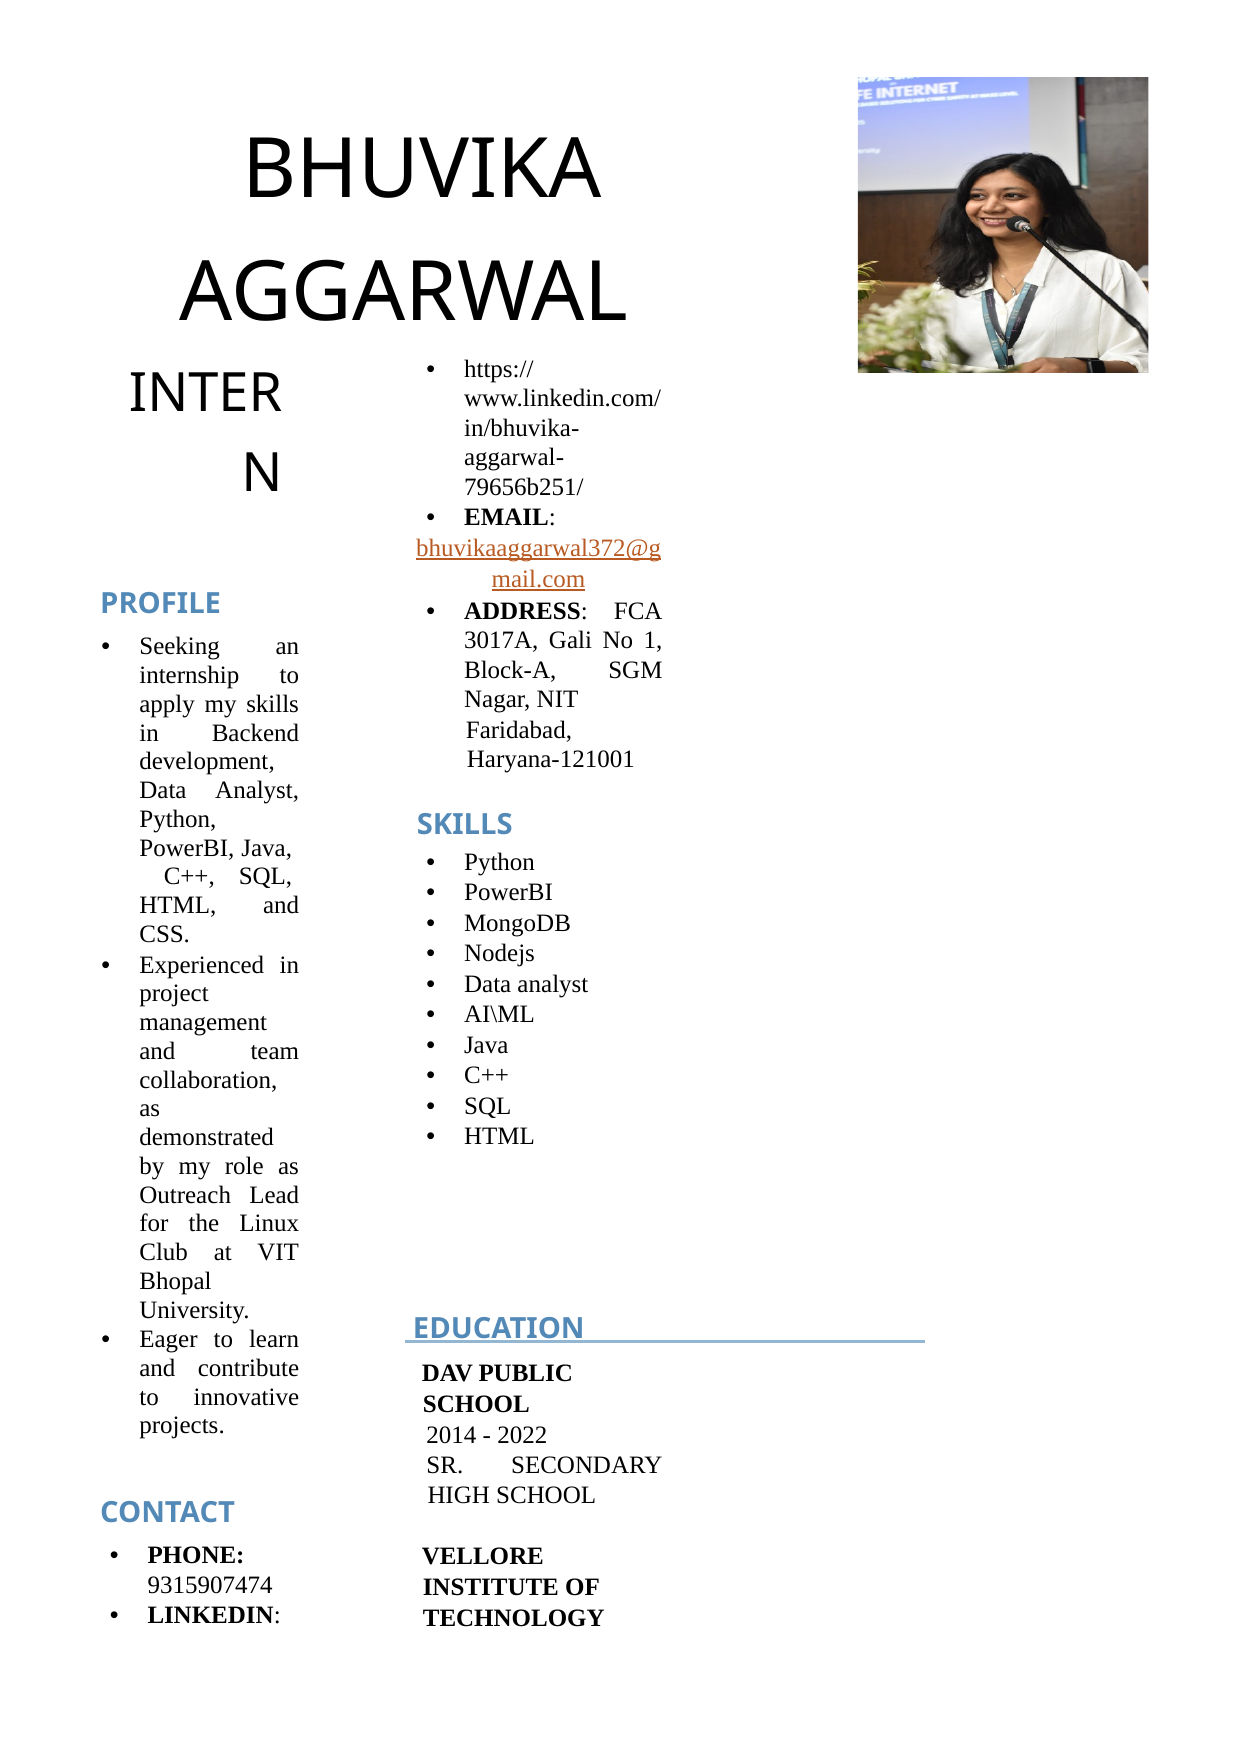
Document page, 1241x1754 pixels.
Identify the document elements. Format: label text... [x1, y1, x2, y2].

list EMAIL: [426, 502, 662, 531]
list SQL [426, 1091, 662, 1119]
subtitle CONTACT [100, 1492, 301, 1531]
picture [857, 77, 1149, 373]
text SR. SECONDARY HIGH SCHOOL [426, 1450, 662, 1509]
list https://www.linkedin.com/in/bhuvika- aggarwal-79656b251/ [426, 353, 662, 501]
subtitle SKILLS [417, 804, 664, 843]
list LINKEDIN: [109, 1600, 299, 1629]
list Java [426, 1029, 662, 1058]
list Seeking an internship to apply my skills in Backend development, Data Analyst, Python, PowerBI, Java, C++, SQL, HTML, and CSS. [101, 631, 299, 948]
list PowerBI [426, 877, 662, 906]
text 2014 - 2022 [426, 1420, 662, 1449]
list ADDRESS: FCA 3017A, Gali No 1, Block-A, SGM Nagar, NIT [426, 596, 662, 713]
list AI\ML [426, 999, 662, 1028]
list MongoDB [426, 907, 662, 936]
list Experienced in project management and team collaboration, as demonstrated by my role as Outreach Lead for the Linux Club at VIT Bhopal University. [101, 949, 299, 1323]
text Faridabad, Haryana-121001 [466, 715, 662, 773]
text DAV PUBLIC SCHOOL [422, 1358, 664, 1418]
text AGGARWAL [179, 231, 664, 344]
list PHONE: 9315907474 [109, 1540, 299, 1599]
list Nodejs [426, 938, 662, 967]
list Python [426, 846, 662, 875]
list Eager to learn and contribute to innovative projects. [101, 1324, 299, 1439]
list C++ [426, 1060, 662, 1089]
subtitle EDUCATION [405, 1307, 664, 1340]
list HTML [426, 1121, 662, 1150]
list Data analyst [426, 968, 662, 997]
subtitle PROFILE [100, 583, 301, 622]
text bhuvikaaggarwal372@gmail.com [413, 533, 664, 593]
text VELLORE INSTITUTE OF TECHNOLOGY [422, 1541, 664, 1632]
subtitle INTERN [88, 353, 282, 507]
text BHUVIKA [180, 108, 664, 222]
